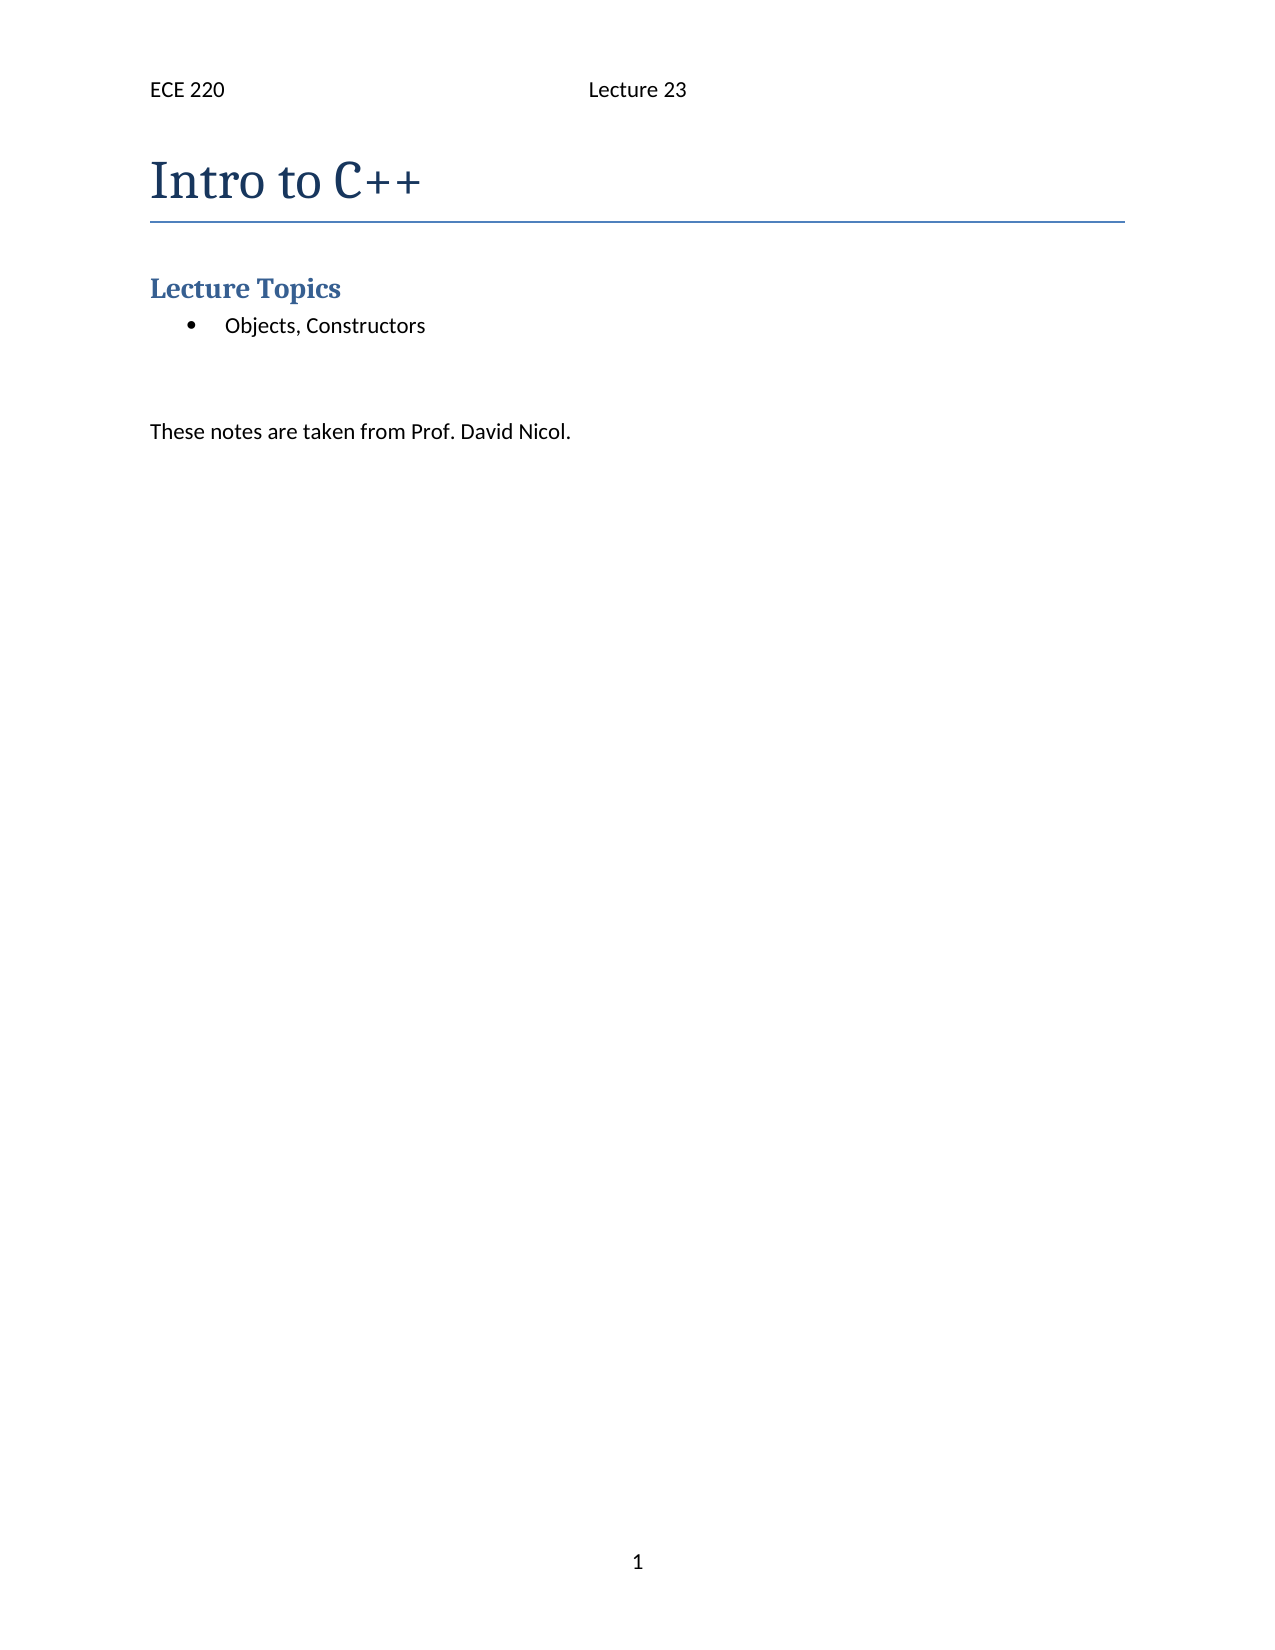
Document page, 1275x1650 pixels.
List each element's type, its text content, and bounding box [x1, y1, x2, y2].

text These notes are taken from Prof. David Nicol. [150, 417, 1125, 445]
title Intro to C++ [150, 150, 1125, 221]
list Objects, Constructors [187, 311, 1125, 339]
subtitle Lecture Topics [150, 273, 1125, 306]
